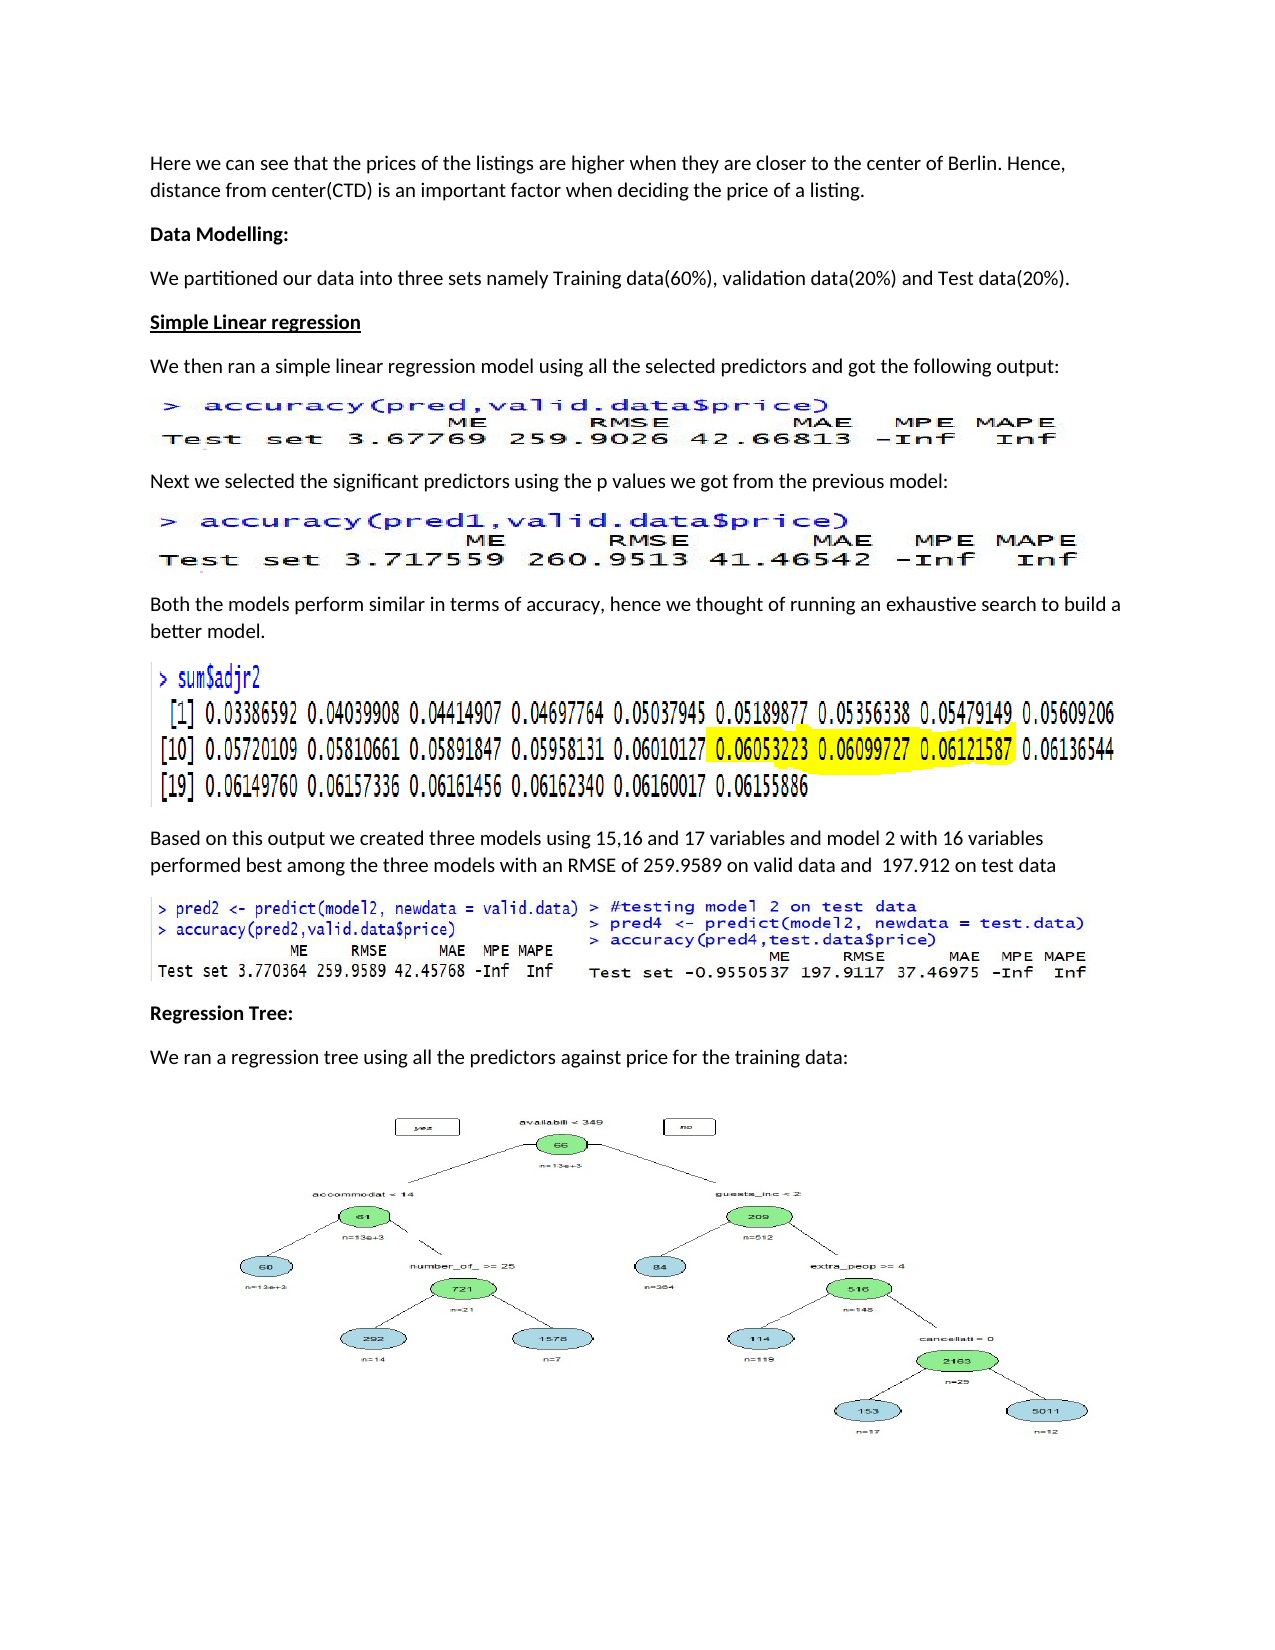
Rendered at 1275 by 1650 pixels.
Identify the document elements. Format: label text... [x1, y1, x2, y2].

text Based on this output we created three models using 15,16 and 17 variables and model 2 with 16 variables performed best among the three models with an RMSE of 259.9589 on valid data and 197.912 on test data [150, 825, 1125, 878]
text Next we selected the significant predictors using the p values we got from the previous model: [150, 469, 1125, 494]
text Data Modelling: [150, 221, 1125, 247]
text Both the models perform similar in terms of accuracy, hence we thought of running an exhaustive search to build a better model. [150, 591, 1125, 644]
picture [150, 662, 1127, 807]
text Simple Linear regression [150, 309, 1125, 335]
text Here we can see that the prices of the listings are higher when they are closer to the center of Berlin. Hence, distance from center(CTD) is an important factor when deciding the price of a listing. [150, 150, 1125, 203]
picture [150, 896, 1100, 981]
picture [150, 512, 1087, 573]
picture [150, 397, 1077, 450]
picture [150, 1087, 1144, 1458]
text We ran a regression tree using all the predictors against price for the training data: [150, 1044, 1125, 1069]
text Regression Tree: [150, 1000, 1125, 1025]
text We partitioned our data into three sets namely Training data(60%), validation data(20%) and Test data(20%). [150, 266, 1125, 291]
text We then ran a simple linear regression model using all the selected predictors and got the following output: [150, 354, 1125, 379]
